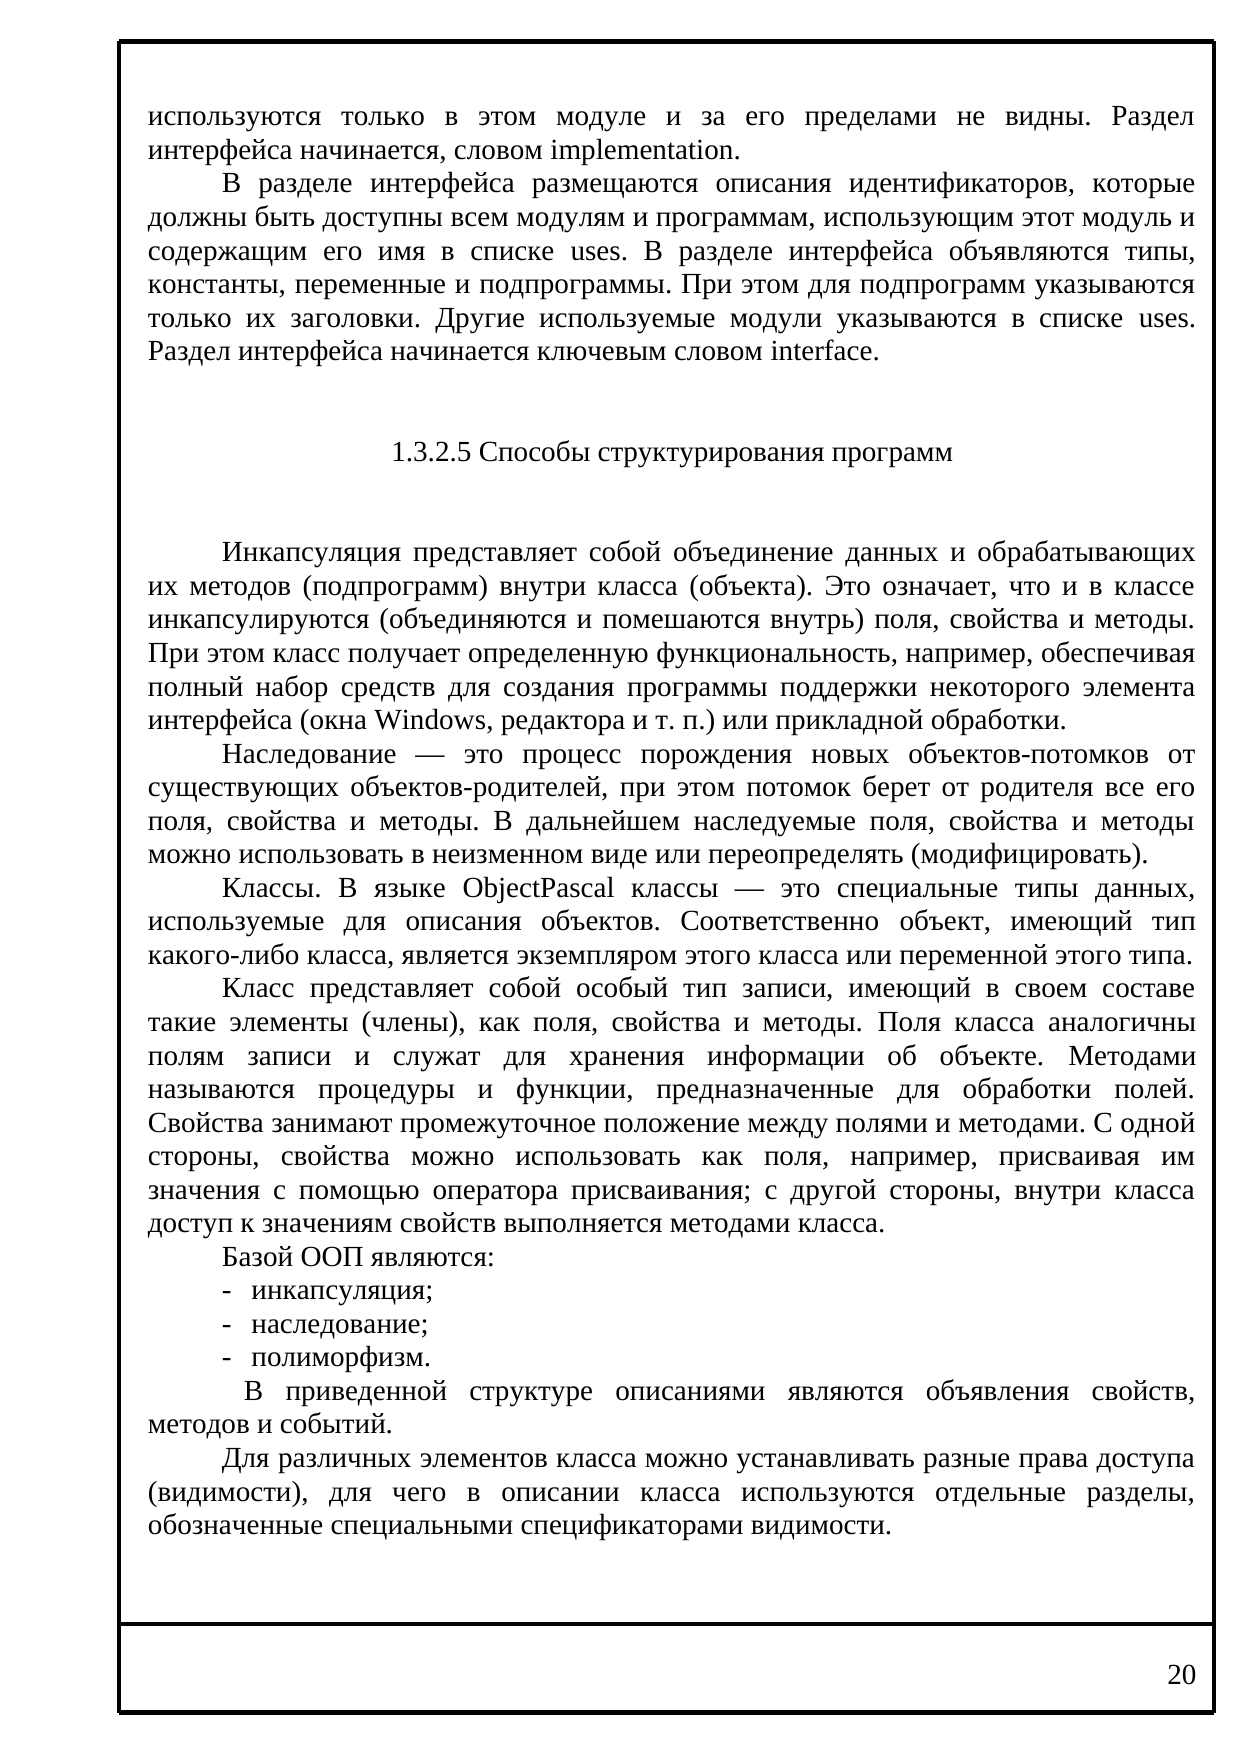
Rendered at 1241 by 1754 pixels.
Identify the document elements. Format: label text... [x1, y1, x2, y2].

text Для различных элементов класса можно устанавливать разные права доступа (видимости), для чего в описании класса используются отдельные разделы, обозначенные специальными спецификаторами видимости. [148, 1440, 1196, 1541]
subtitle Классы. В языке ObjectPascal классы — это специальные типы данных, используемые для описания объектов. Соответственно объект, имеющий тип какого-либо класса, является экземпляром этого класса или переменной этого типа. [148, 870, 1196, 971]
text Инкапсуляция представляет собой объединение данных и обрабатывающих их методов (подпрограмм) внутри класса (объекта). Это означает, что и в классе инкапсулируются (объединяются и помешаются внутрь) поля, свойства и методы. При этом класс получает определенную функциональность, например, обеспечивая полный набор средств для создания программы поддержки некоторого элемента интерфейса (окна Windows, редактора и т. п.) или прикладной обработки. [148, 534, 1196, 736]
text Наследование — это процесс порождения новых объектов-потомков от существующих объектов-родителей, при этом потомок берет от родителя все его поля, свойства и методы. В дальнейшем наследуемые поля, свойства и методы можно использовать в неизменном виде или переопределять (модифицировать). [148, 736, 1196, 870]
text В приведенной структуре описаниями являются объявления свойств, методов и событий. [148, 1373, 1196, 1440]
text В разделе интерфейса размещаются описания идентификаторов, которые должны быть доступны всем модулям и программам, использующим этот модуль и содержащим его имя в списке uses. В разделе интерфейса объявляются типы, константы, переменные и подпрограммы. При этом для подпрограмм указываются только их заголовки. Другие используемые модули указываются в списке uses. Раздел интерфейса начинается ключевым словом interface. [148, 166, 1196, 367]
text Класс представляет собой особый тип записи, имеющий в своем составе такие элементы (члены), как поля, свойства и методы. Поля класса аналогичны полям записи и служат для хранения информации об объекте. Методами называются процедуры и функции, предназначенные для обработки полей. Свойства занимают промежуточное положение между полями и методами. С одной стороны, свойства можно использовать как поля, например, присваивая им значения с помощью оператора присваивания; с другой стороны, внутри класса доступ к значениям свойств выполняется методами класса. [148, 971, 1196, 1239]
list полиморфизм. [222, 1339, 1196, 1373]
list инкапсуляция; [222, 1272, 1196, 1306]
text 1.3.2.5 Способы структурирования программ [148, 434, 1196, 467]
text Базой ООП являются: [148, 1239, 1196, 1272]
list наследование; [222, 1306, 1196, 1339]
